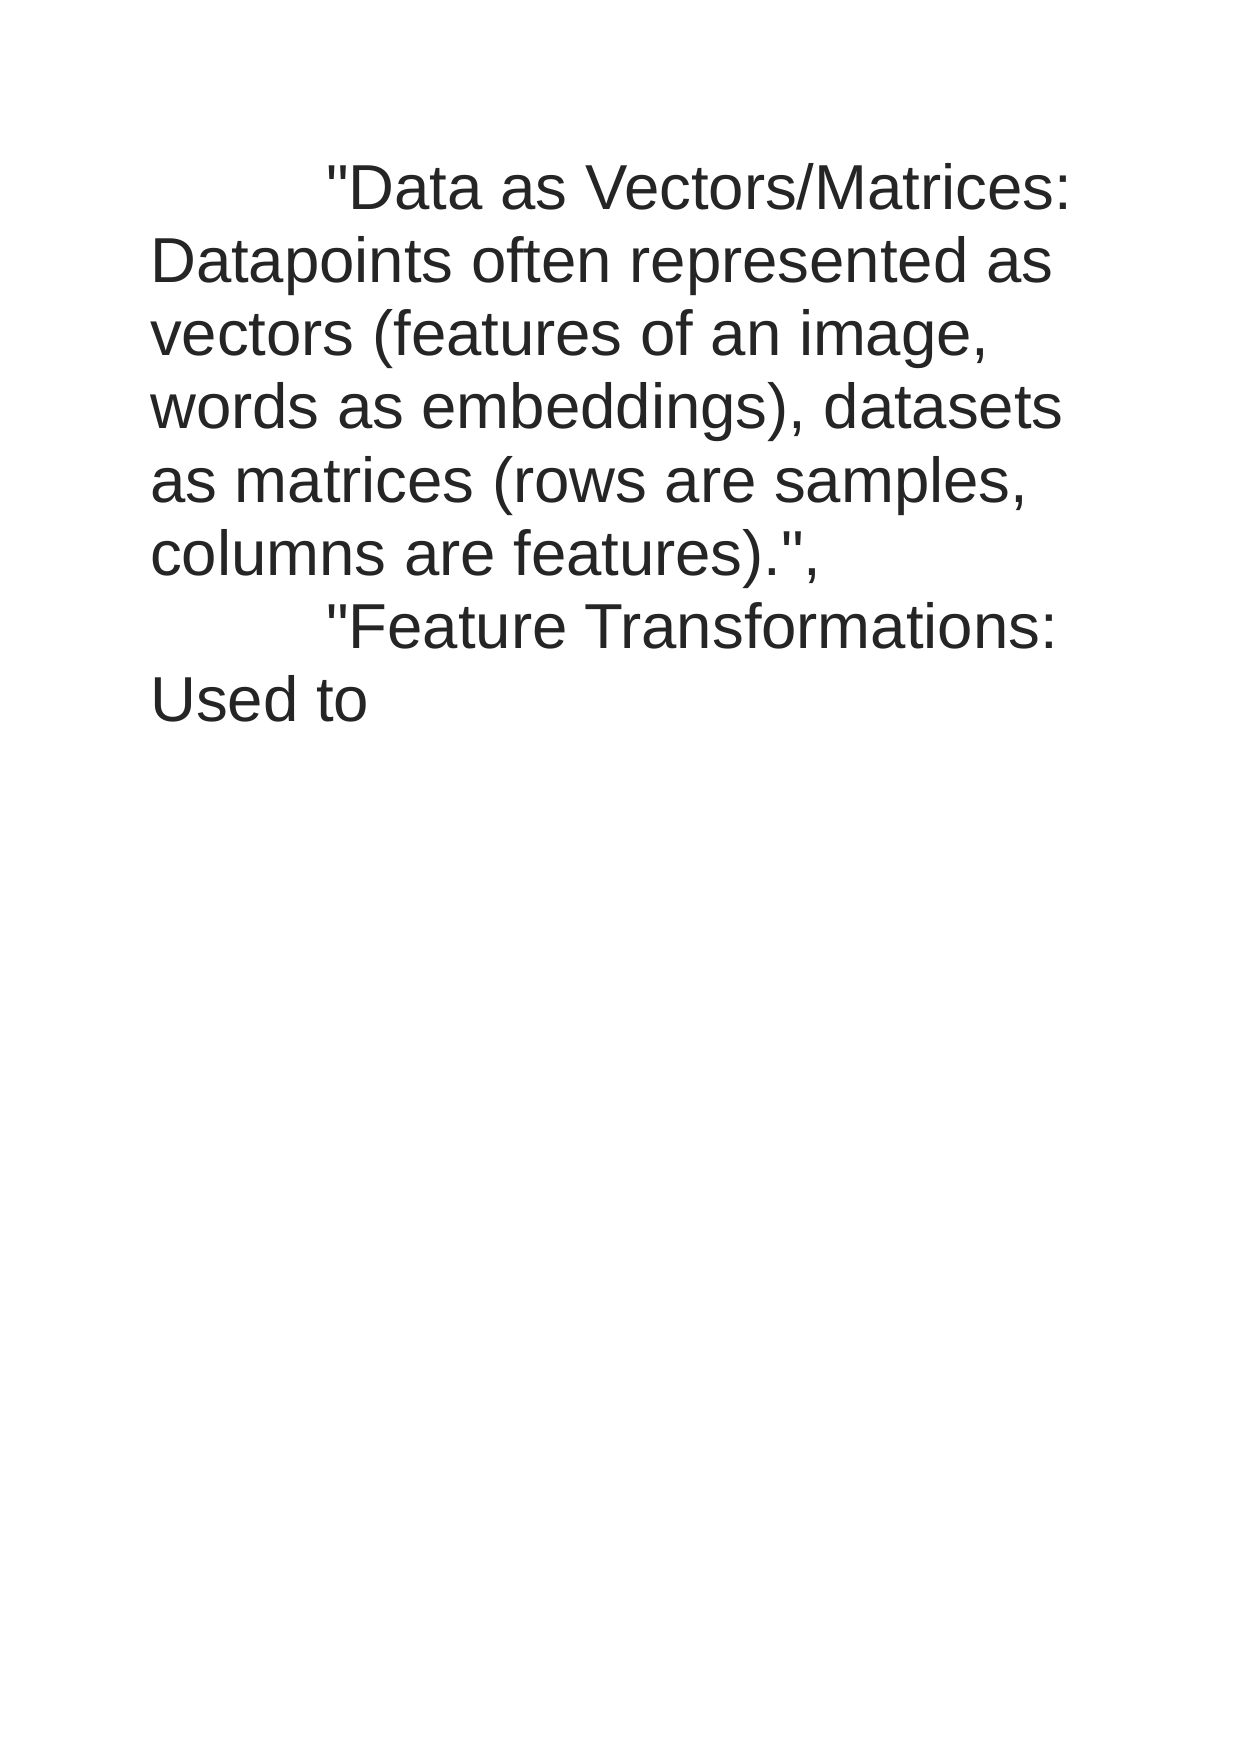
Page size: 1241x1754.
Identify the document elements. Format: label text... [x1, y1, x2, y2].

text "general_ai": [ [150, 150, 1090, 223]
text "Feature Transformations: Used to [150, 662, 1090, 808]
text "Data as Vectors/Matrices: Datapoints often represented as vectors (features of an image, words as embeddings), datasets as matrices (rows are samples, columns are features).", [150, 223, 1090, 662]
